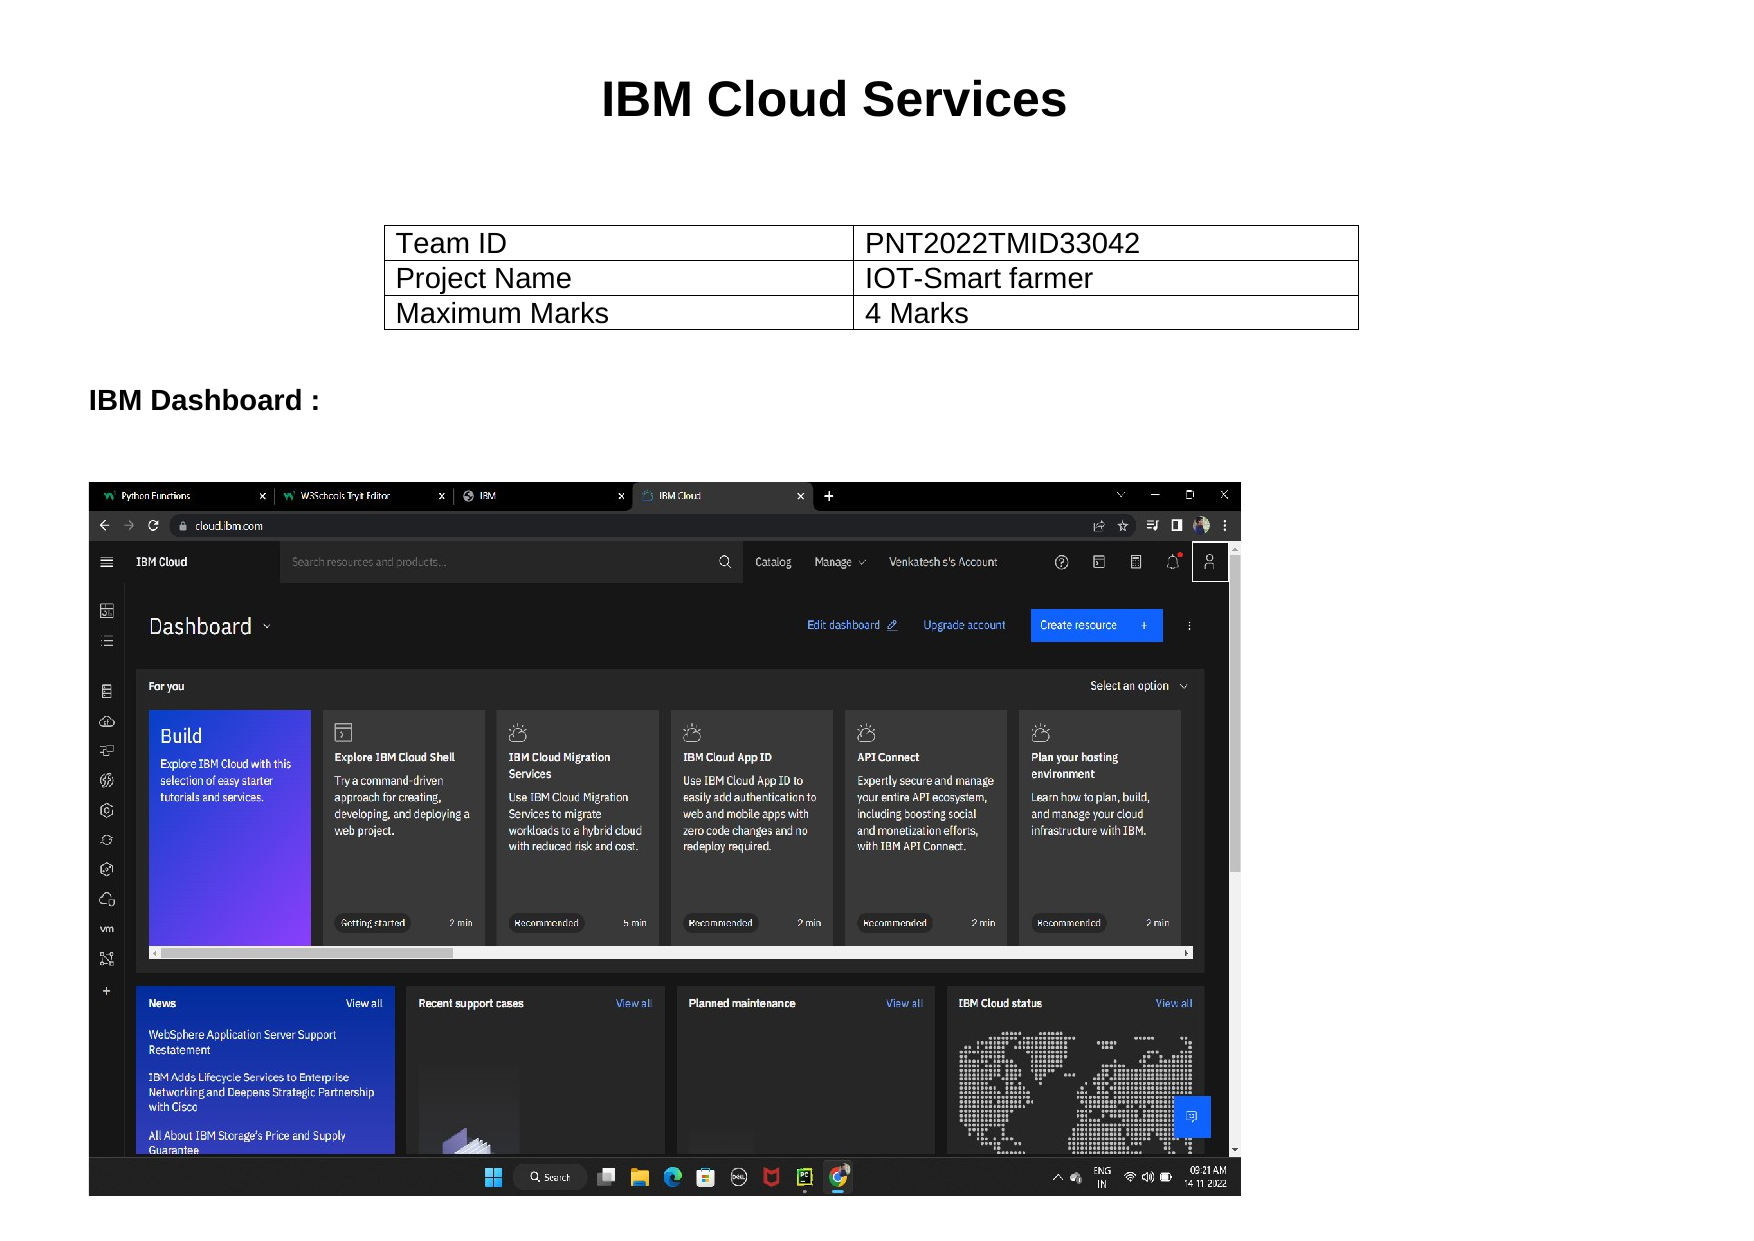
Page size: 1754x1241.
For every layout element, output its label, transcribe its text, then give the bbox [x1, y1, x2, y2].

table_cell IOT-Smart farmer [854, 261, 1358, 294]
table_header PNT2022TMID33042 [854, 226, 1358, 260]
table_header Team ID [385, 226, 853, 260]
text IBM Dashboard : [89, 383, 1654, 417]
table_cell Maximum Marks [385, 296, 853, 329]
picture [88, 482, 1241, 1196]
table_cell Project Name [385, 261, 853, 294]
text IBM Cloud Services [89, 69, 1654, 127]
table_cell 4 Marks [854, 296, 1358, 329]
